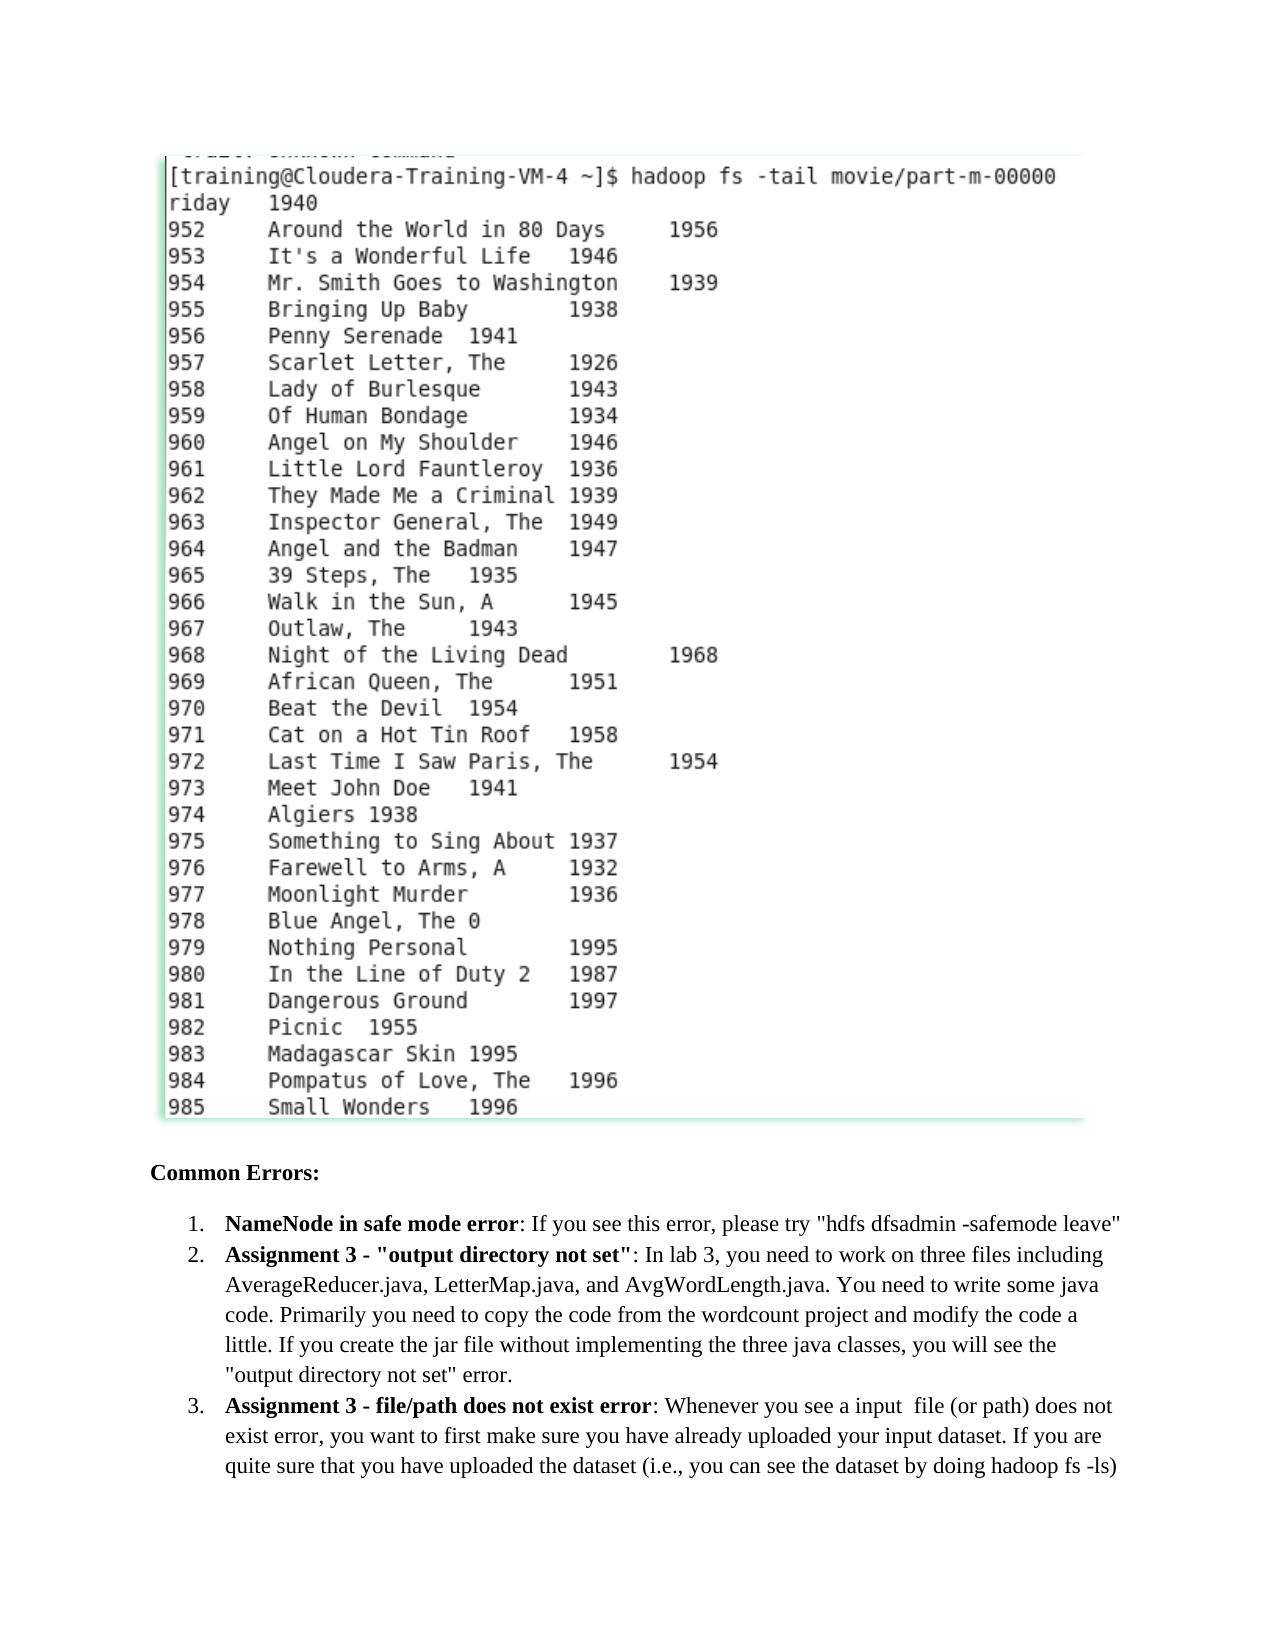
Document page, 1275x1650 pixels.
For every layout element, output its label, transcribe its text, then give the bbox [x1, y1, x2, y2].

list NameNode in safe mode error: If you see this error, please try "hdfs dfsadmin -safemode leave" [187, 1211, 1125, 1237]
text Common Errors: [150, 1159, 1125, 1186]
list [187, 1392, 1125, 1478]
list Assignment 3 - "output directory not set": In lab 3, you need to work on three files including AverageReducer.java, LetterMap.java, and AvgWordLength.java. You need to write some java code. Primarily you need to copy the code from the wordcount project and modify the code a little. If you create the jar file without implementing the three java classes, you will see the "output directory not set" error. [187, 1241, 1125, 1388]
picture [165, 156, 1091, 1118]
